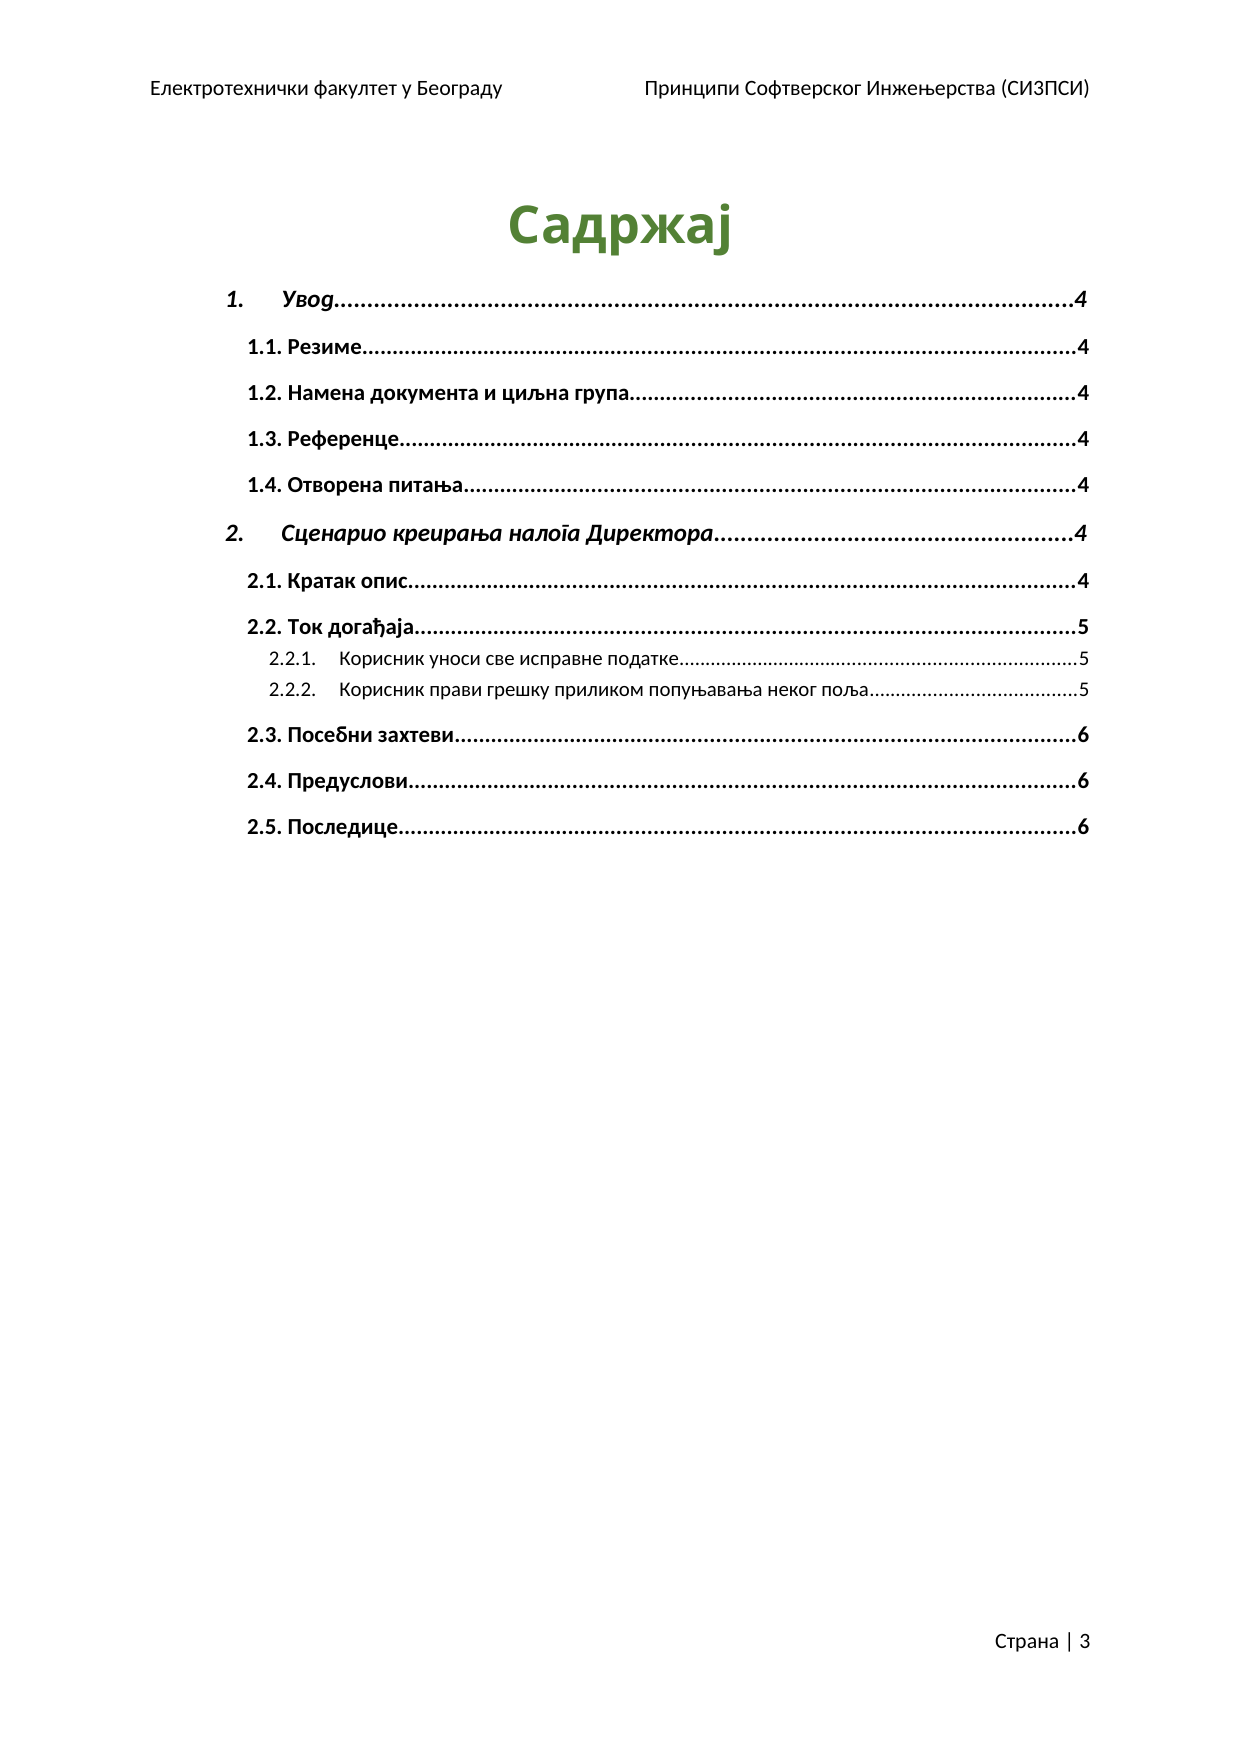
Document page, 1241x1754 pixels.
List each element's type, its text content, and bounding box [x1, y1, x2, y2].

text 1.1. Резиме 4 [172, 332, 1090, 361]
text 1.2. Намена документа и циљнa групa 4 [172, 378, 1090, 407]
text 2.4. Предуслови 6 [172, 766, 1090, 794]
text 2. Сценарио креирања налога Директора 4 [150, 517, 1090, 547]
text Садржај [150, 187, 1090, 258]
text 2.3. Посебни захтеви 6 [172, 720, 1090, 748]
text 1.4. Отворена питања 4 [172, 471, 1090, 499]
text 2.1. Кратак опис 4 [172, 566, 1090, 594]
text 2.2.1. Корисник уноси све исправне податке 5 [194, 645, 1090, 671]
text 1.3. Референце 4 [172, 424, 1090, 453]
text 2.5. Последице 6 [172, 812, 1090, 840]
text 2.2.2. Корисник прави грешку приликом попуњавања неког поља 5 [194, 676, 1090, 702]
text 2.2. Ток догађаја 5 [172, 612, 1090, 640]
text 1. Увод 4 [150, 283, 1090, 314]
